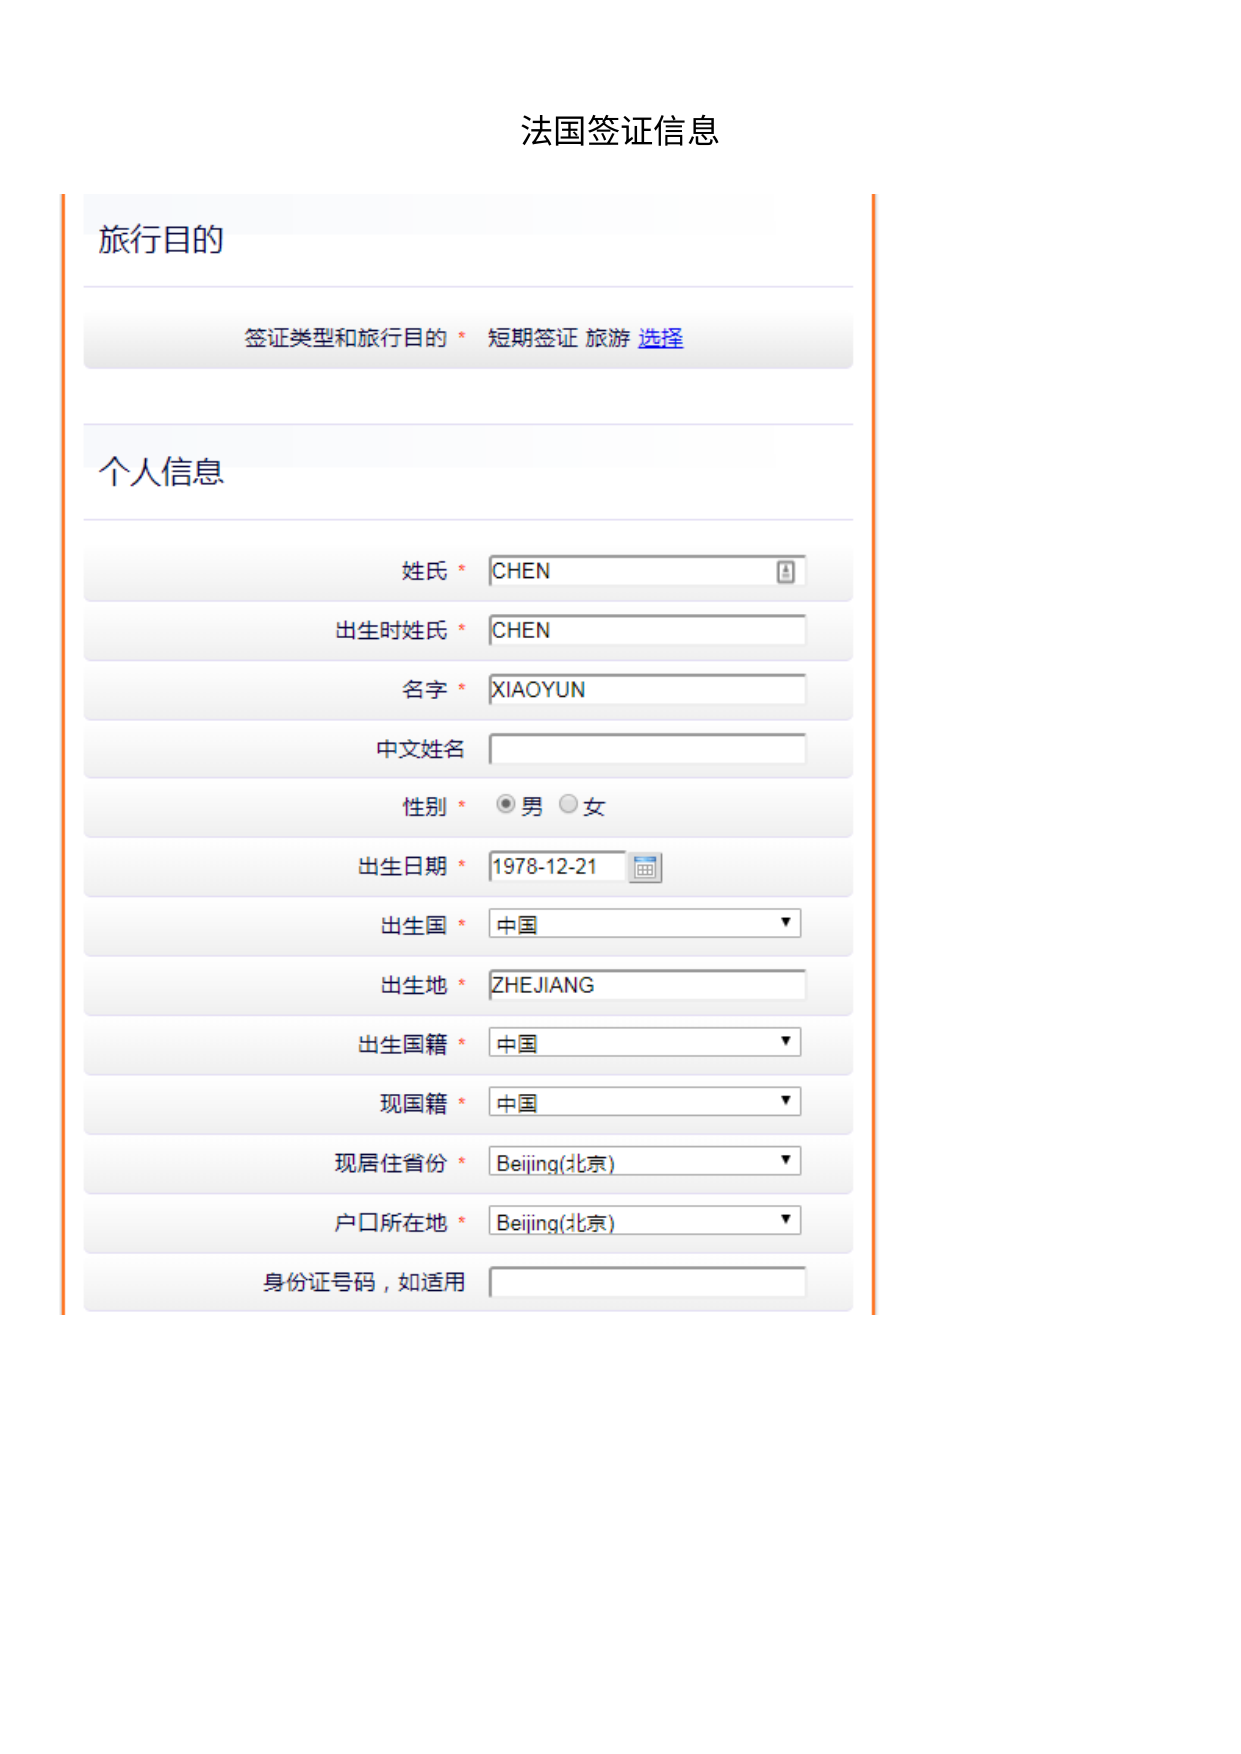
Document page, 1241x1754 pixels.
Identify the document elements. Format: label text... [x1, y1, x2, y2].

text 法国签证信息 [59, 97, 1181, 162]
picture [59, 194, 880, 1315]
